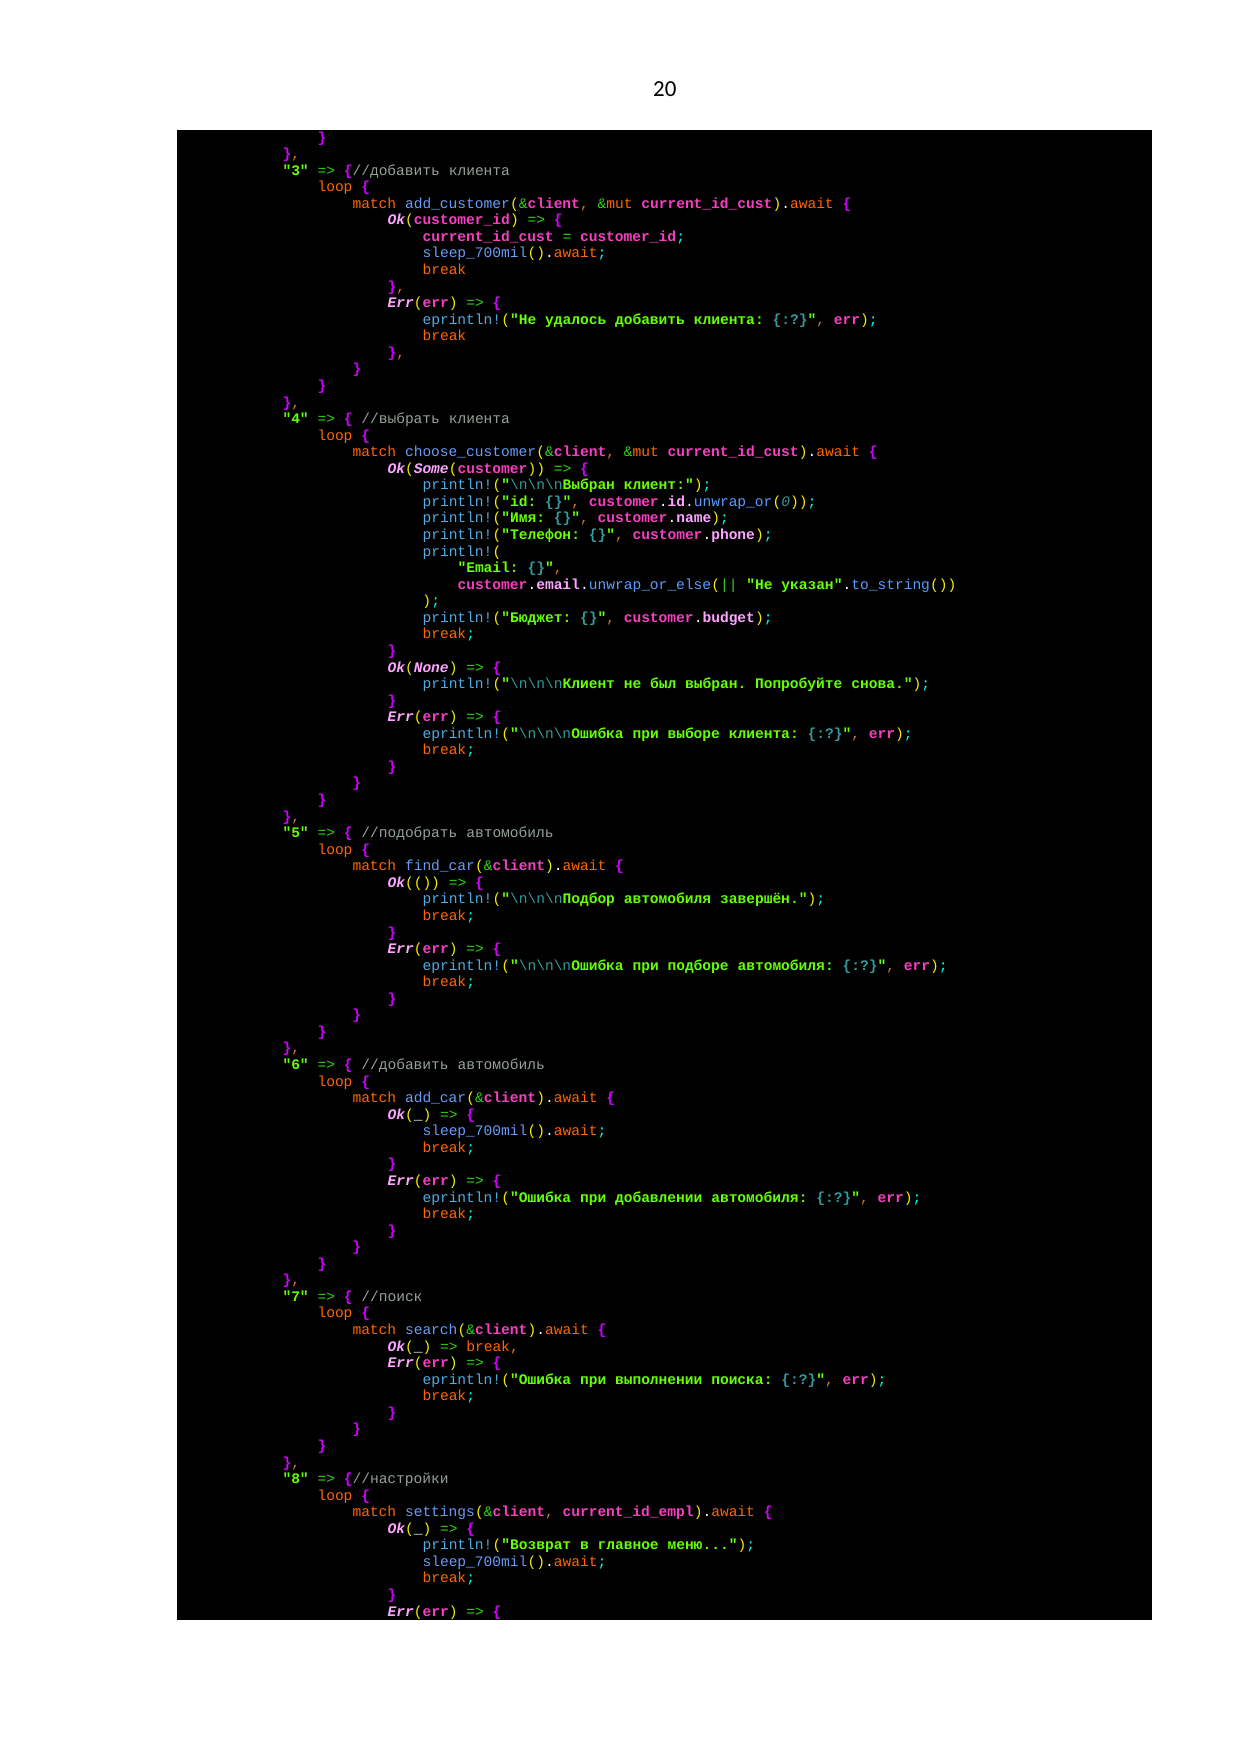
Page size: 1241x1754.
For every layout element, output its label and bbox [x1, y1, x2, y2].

text [177, 130, 1152, 1620]
